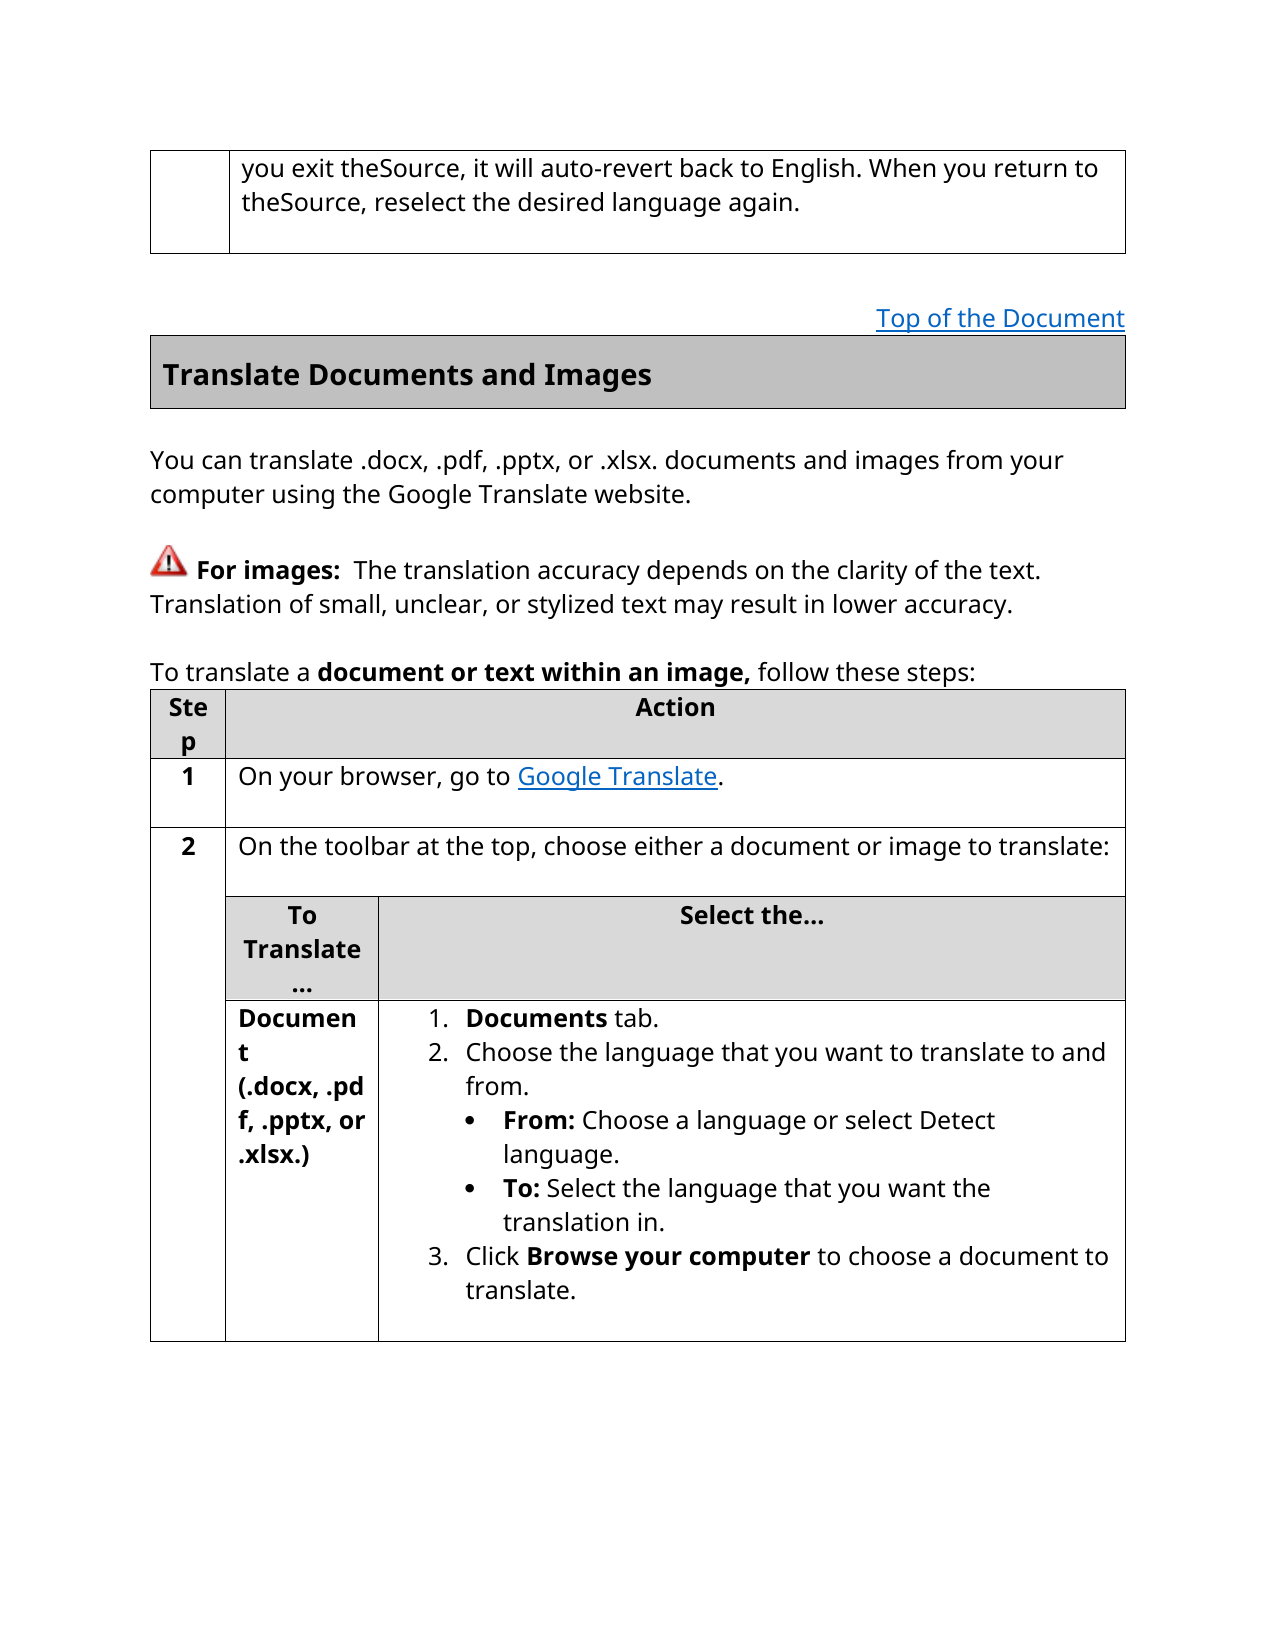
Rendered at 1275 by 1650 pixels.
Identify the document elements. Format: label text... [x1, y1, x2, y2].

text Top of the Document [150, 301, 1125, 335]
table_cell 1 [151, 759, 225, 827]
table_cell Select the… [379, 897, 1125, 999]
table_cell 2 [151, 828, 225, 1341]
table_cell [226, 1001, 378, 1341]
picture [150, 545, 190, 580]
table_header Step [151, 690, 225, 758]
table_cell On your browser, go to Google Translate. [226, 759, 1125, 827]
text To translate a document or text within an image, follow these steps: [150, 655, 1125, 689]
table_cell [379, 1001, 1125, 1341]
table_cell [230, 151, 1125, 253]
table_cell On the toolbar at the top, choose either a document or image to translate: [226, 828, 1125, 896]
text You can translate .docx, .pdf, .pptx, or .xlsx. documents and images from your computer using the Google Translate website. [150, 443, 1125, 511]
text For images: The translation accuracy depends on the clarity of the text. Translation of small, unclear, or stylized text may result in lower accuracy. [150, 545, 1125, 621]
table_header Translate Documents and Images [151, 336, 1125, 408]
table_cell To Translate… [226, 897, 378, 999]
table_header Action [226, 690, 1125, 758]
table_cell 3 [151, 151, 229, 253]
